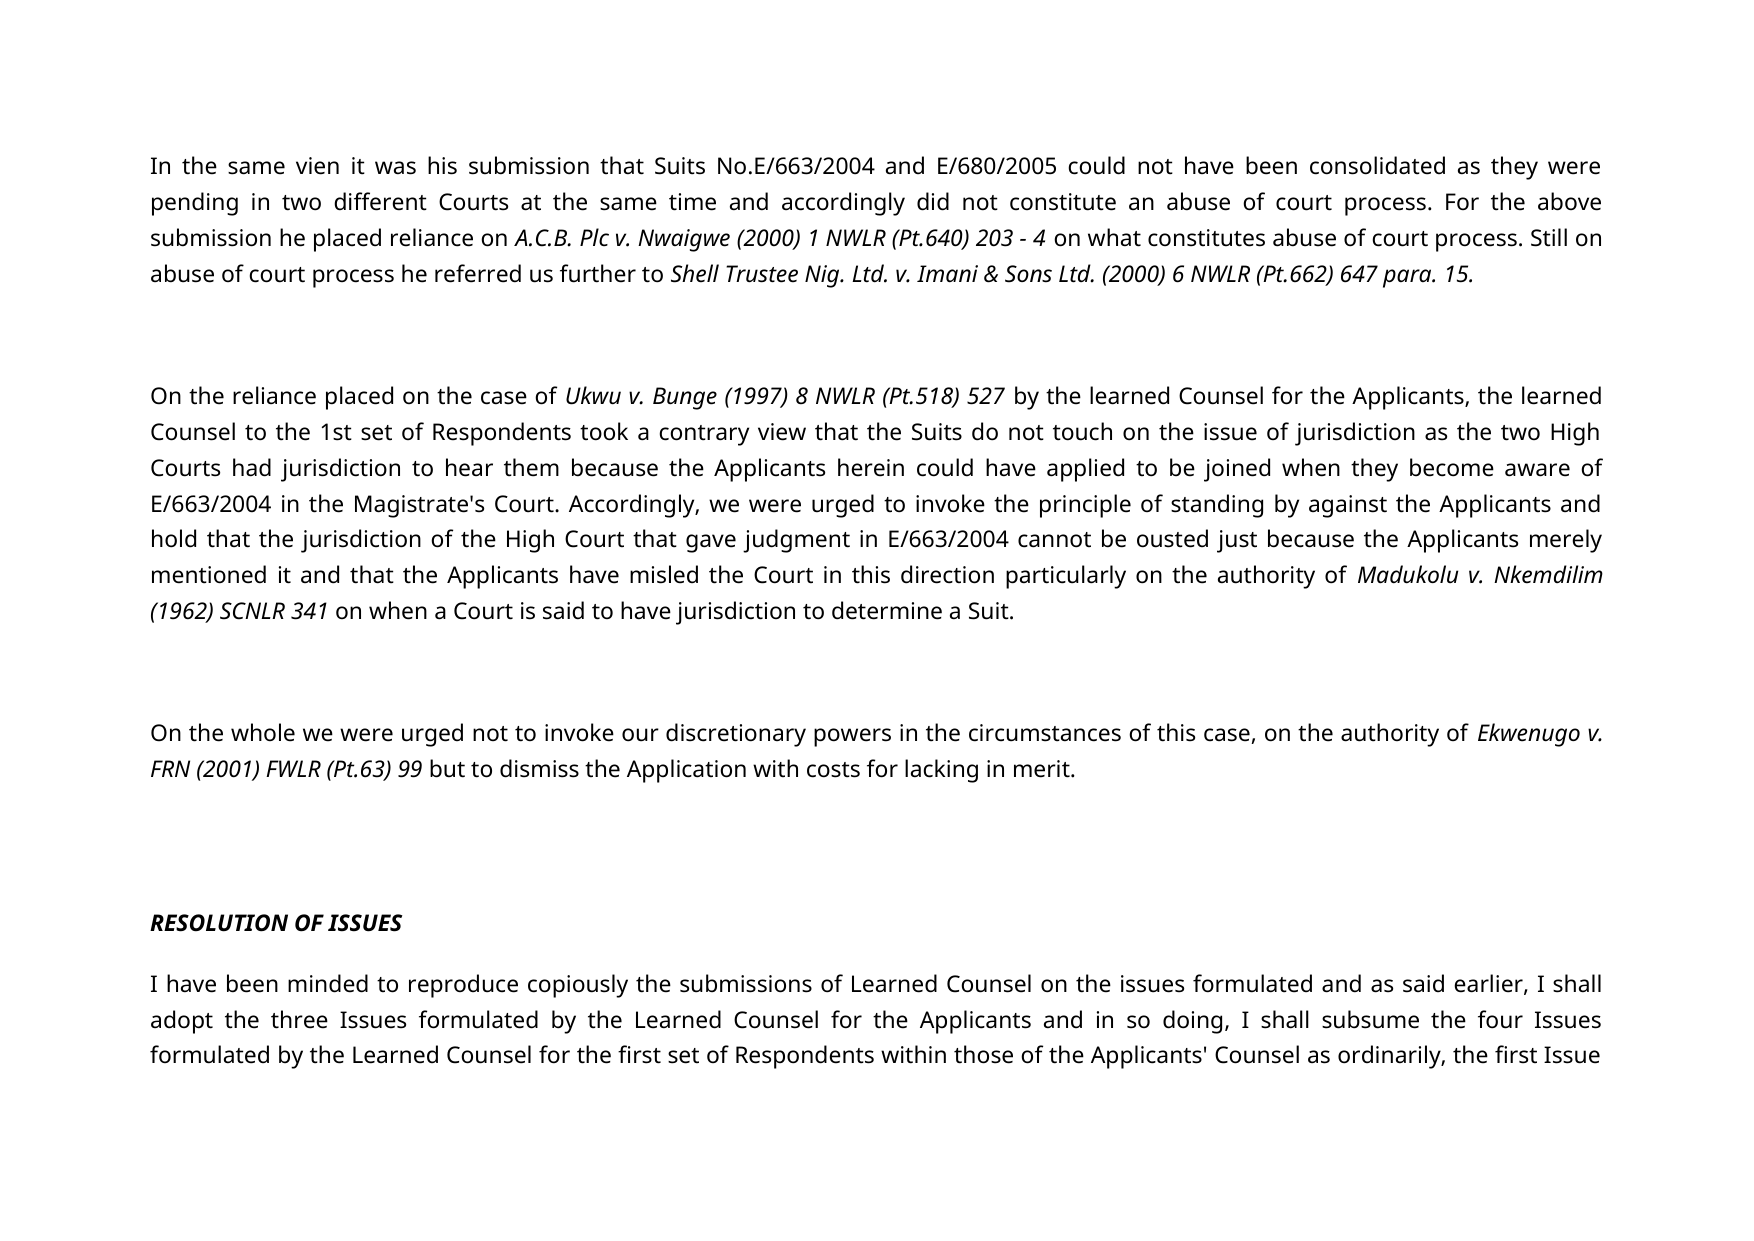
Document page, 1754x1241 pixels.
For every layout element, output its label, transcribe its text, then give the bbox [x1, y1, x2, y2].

text In the same vien it was his submission that Suits No.E/663/2004 and E/680/2005 could not have been consolidated as they were pending in two different Courts at the same time and accordingly did not constitute an abuse of court process. For the above submission he placed reliance on A.C.B. Plc v. Nwaigwe (2000) 1 NWLR (Pt.640) 203 - 4 on what constitutes abuse of court process. Still on abuse of court process he referred us further to Shell Trustee Nig. Ltd. v. Imani & Sons Ltd. (2000) 6 NWLR (Pt.662) 647 para. 15. [150, 150, 1604, 289]
text On the reliance placed on the case of Ukwu v. Bunge (1997) 8 NWLR (Pt.518) 527 by the learned Counsel for the Applicants, the learned Counsel to the 1st set of Respondents took a contrary view that the Suits do not touch on the issue of jurisdiction as the two High Courts had jurisdiction to hear them because the Applicants herein could have applied to be joined when they become aware of E/663/2004 in the Magistrate's Court. Accordingly, we were urged to invoke the principle of standing by against the Applicants and hold that the jurisdiction of the High Court that gave judgment in E/663/2004 cannot be ousted just because the Applicants merely mentioned it and that the Applicants have misled the Court in this direction particularly on the authority of Madukolu v. Nkemdilim (1962) SCNLR 341 on when a Court is said to have jurisdiction to determine a Suit. [150, 380, 1604, 627]
text RESOLUTION OF ISSUES [150, 907, 1604, 938]
text On the whole we were urged not to invoke our discretionary powers in the circumstances of this case, on the authority of Ekwenugo v. FRN (2001) FWLR (Pt.63) 99 but to dismiss the Application with costs for lacking in merit. [150, 717, 1604, 784]
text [150, 968, 1604, 1071]
